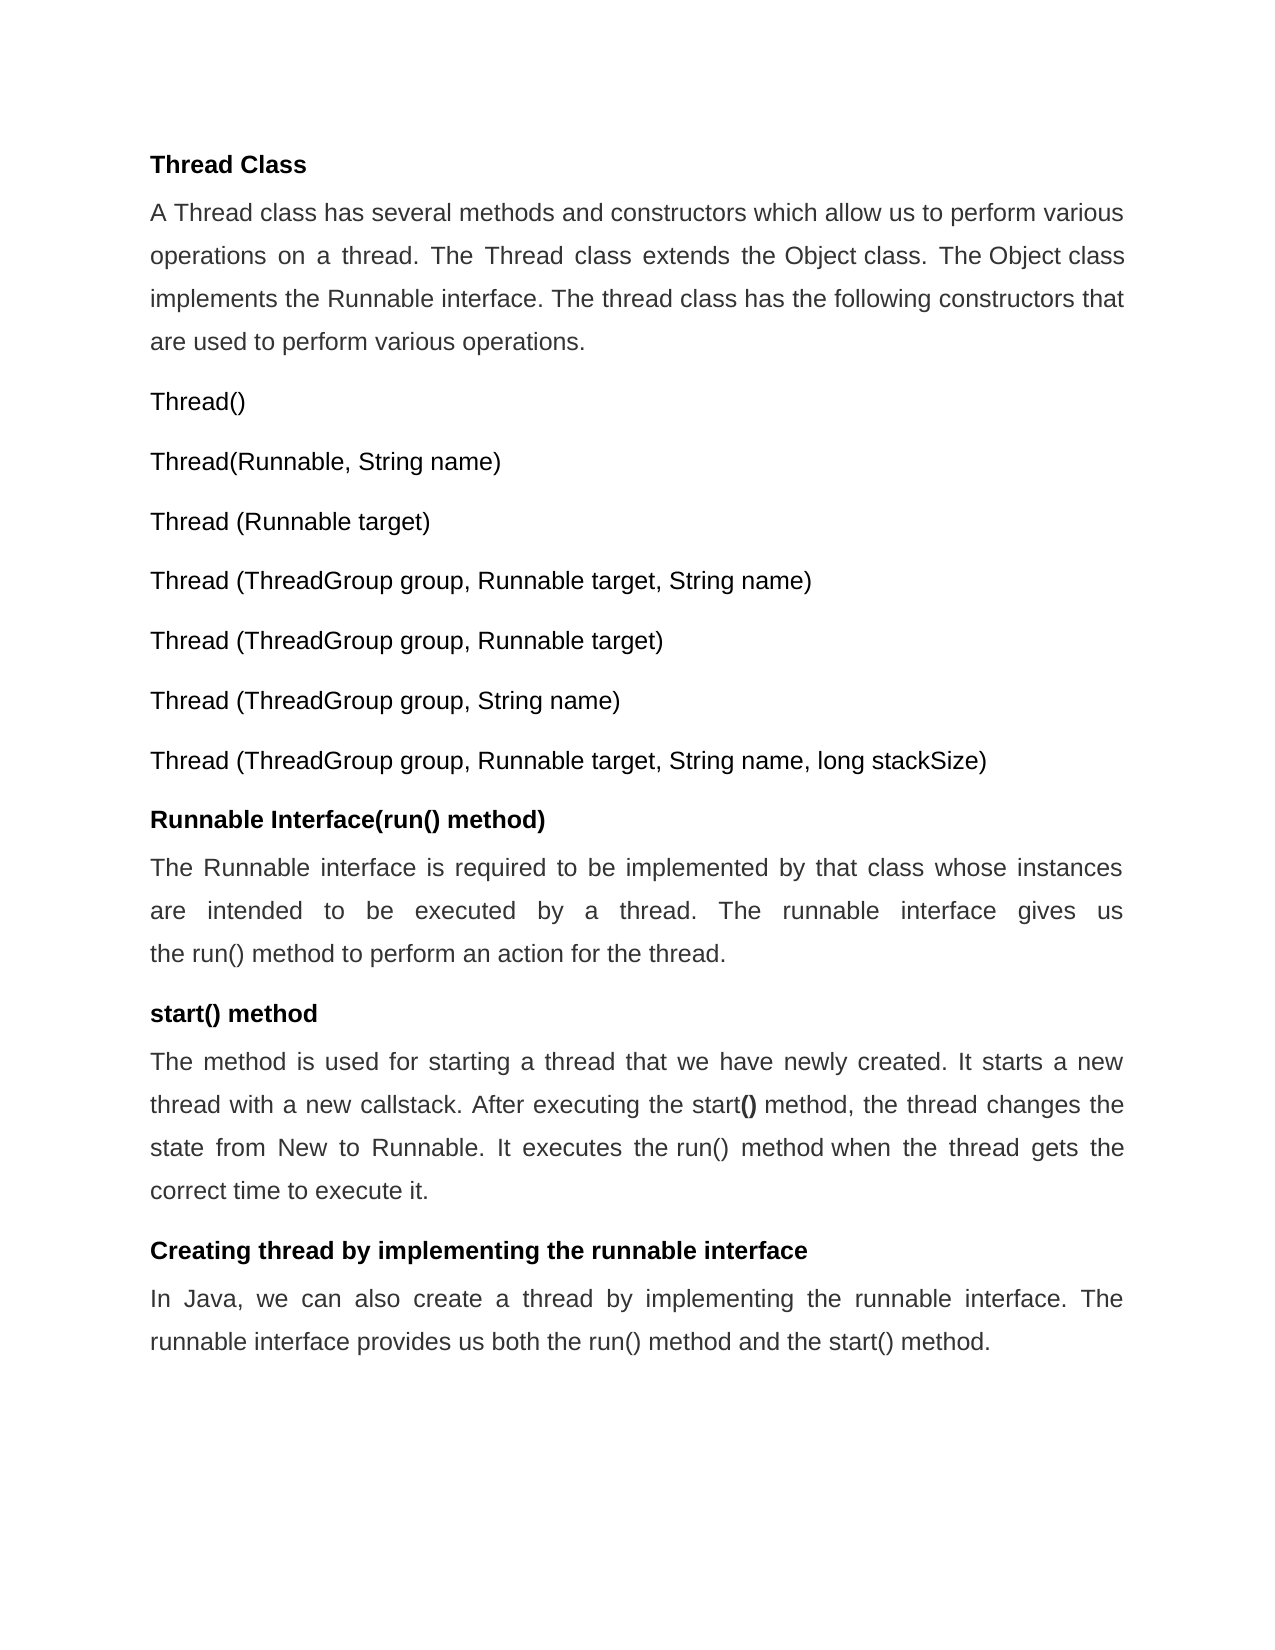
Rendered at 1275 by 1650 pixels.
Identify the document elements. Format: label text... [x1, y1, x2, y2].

text Thread (Runnable target) [150, 506, 1125, 535]
text Thread(Runnable, String name) [150, 447, 1125, 475]
text Thread() [150, 387, 1125, 416]
text Thread (ThreadGroup group, Runnable target, String name, long stackSize) [150, 746, 1125, 774]
text Thread (ThreadGroup group, String name) [150, 686, 1125, 714]
text Creating thread by implementing the runnable interface [150, 1236, 1125, 1265]
text Runnable Interface(run() method) [150, 805, 1125, 834]
text Thread Class [150, 150, 1125, 179]
text In Java, we can also create a thread by implementing the runnable interface. The runnable interface provides us both the run() method and the start() method. [150, 1284, 1125, 1356]
text Thread (ThreadGroup group, Runnable target, String name) [150, 566, 1125, 595]
text Thread (ThreadGroup group, Runnable target) [150, 626, 1125, 655]
text The method is used for starting a thread that we have newly created. It starts a new thread with a new callstack. After executing the start() method, the thread changes the state from New to Runnable. It executes the run() method when the thread gets the correct time to execute it. [150, 1047, 1125, 1205]
text A Thread class has several methods and constructors which allow us to perform various operations on a thread. The Thread class extends the Object class. The Object class implements the Runnable interface. The thread class has the following constructors that are used to perform various operations. [150, 198, 1125, 356]
text start() method [150, 999, 1125, 1028]
text The Runnable interface is required to be implemented by that class whose instances are intended to be executed by a thread. The runnable interface gives us the run() method to perform an action for the thread. [150, 853, 1125, 968]
